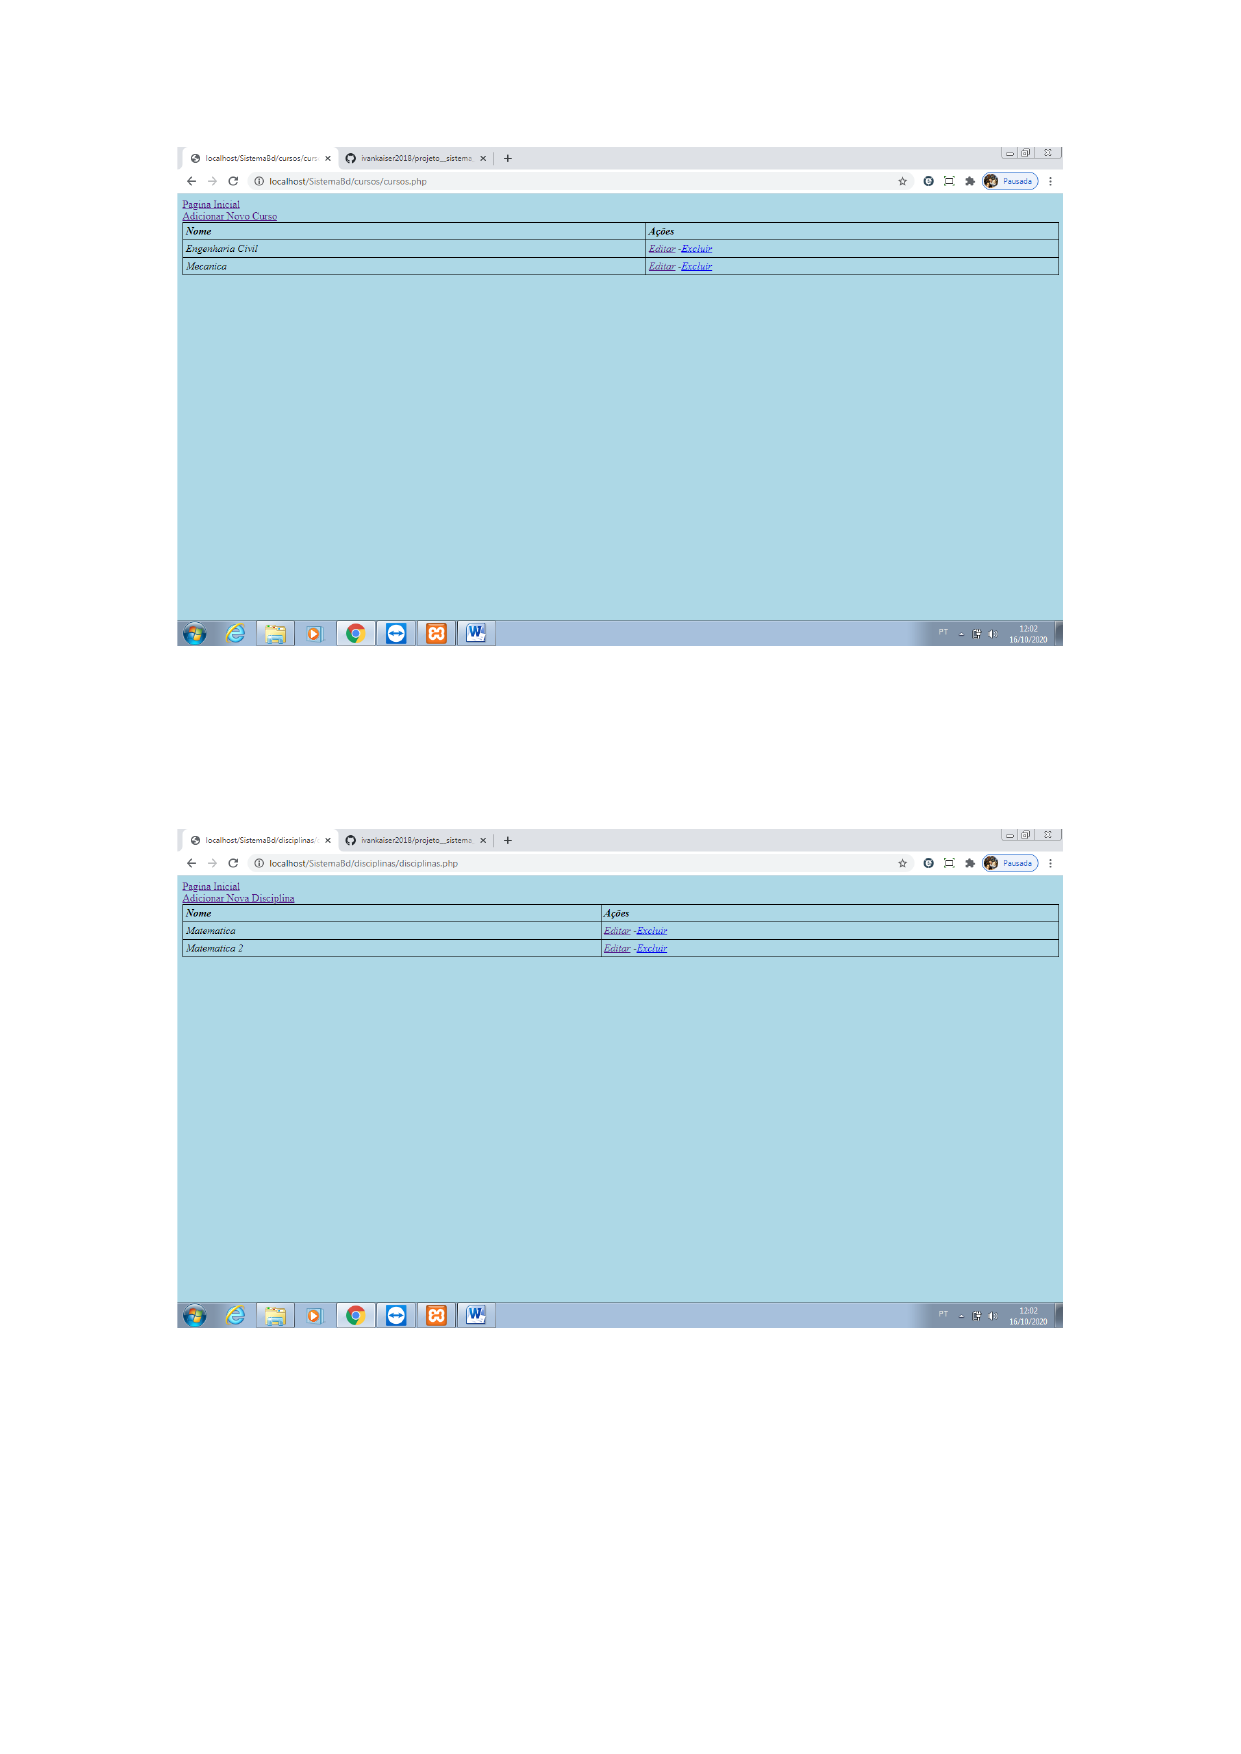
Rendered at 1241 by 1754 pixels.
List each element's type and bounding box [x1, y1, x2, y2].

picture [177, 147, 1063, 646]
picture [177, 829, 1063, 1328]
